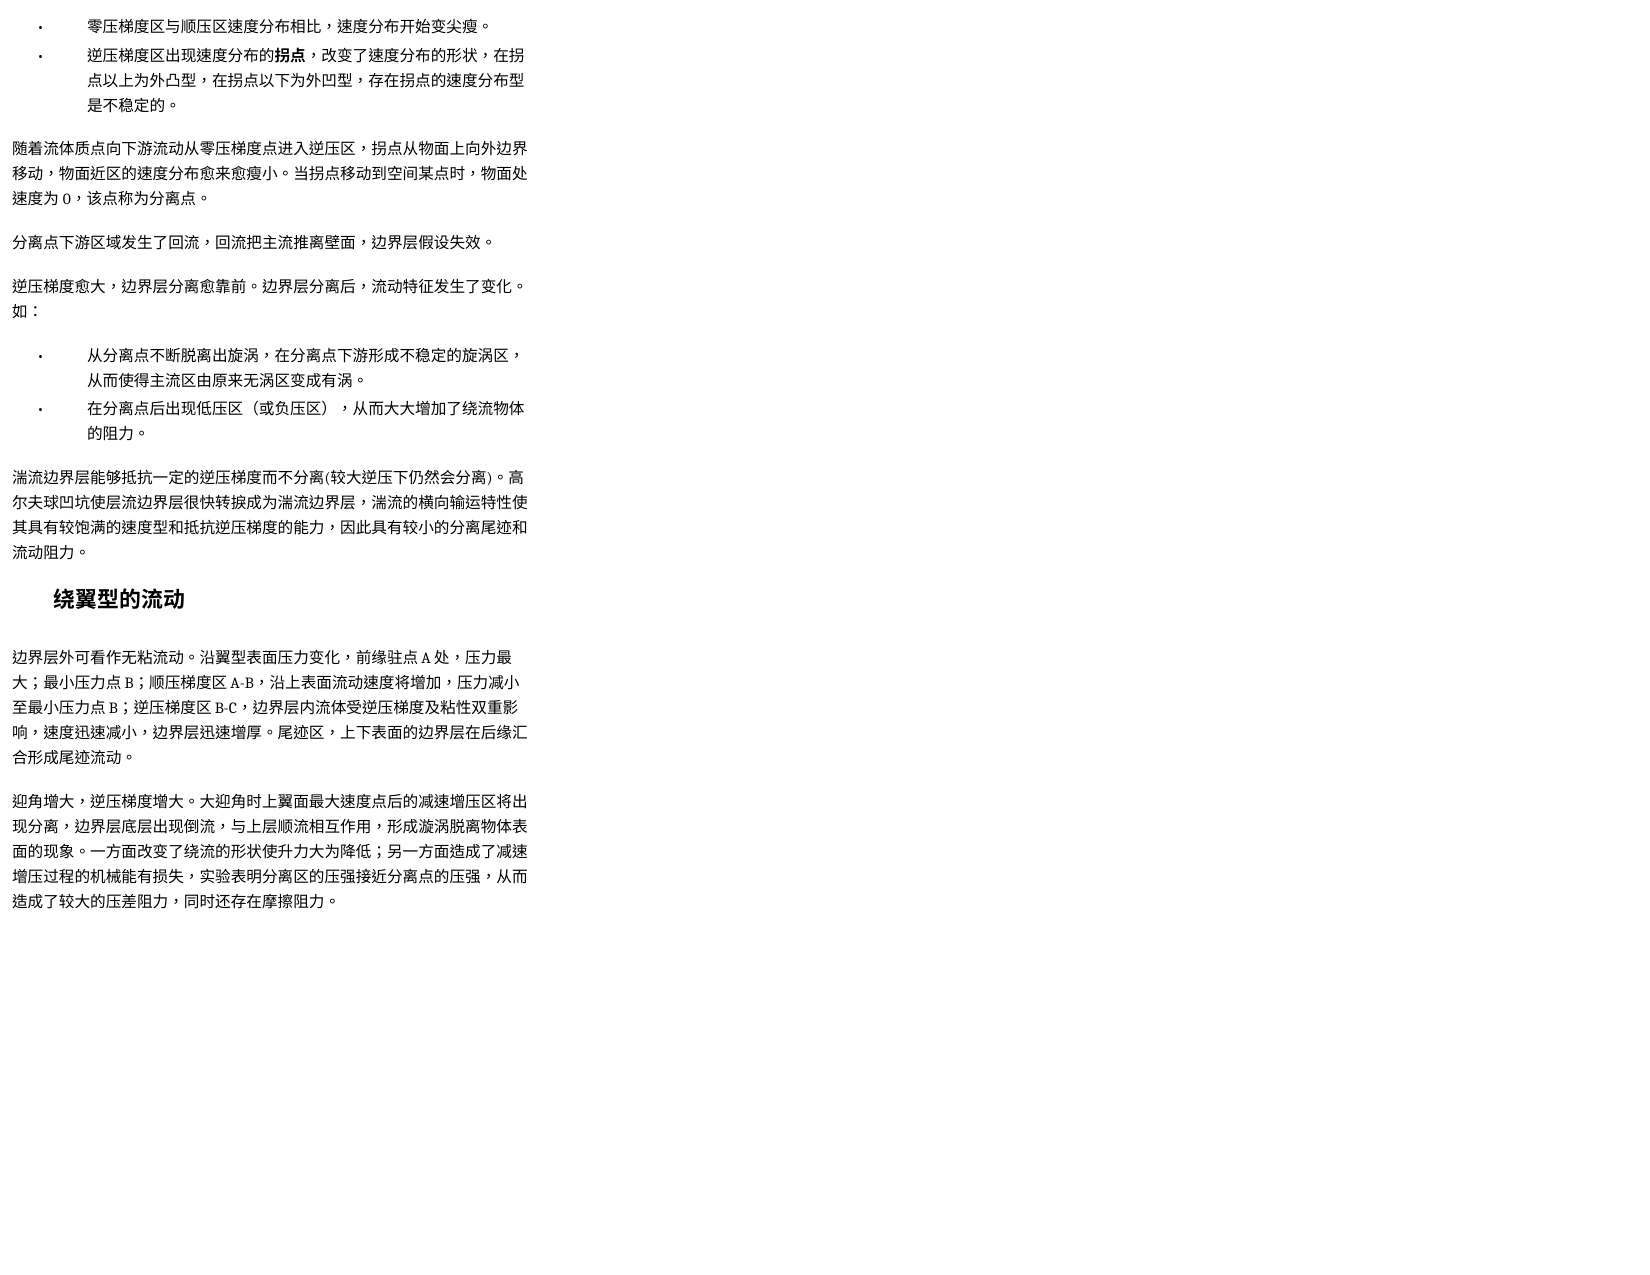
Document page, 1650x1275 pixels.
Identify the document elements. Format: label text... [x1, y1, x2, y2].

list 零压梯度区与顺压区速度分布相比，速度分布开始变尖瘦。 [37, 12, 530, 37]
text 随着流体质点向下游流动从零压梯度点进入逆压区，拐点从物面上向外边界移动，物面近区的速度分布愈来愈瘦小。当拐点移动到空间某点时，物面处速度为 0，该点称为分离点。 [12, 134, 530, 209]
text 逆压梯度愈大，边界层分离愈靠前。边界层分离后，流动特征发生了变化。如： [12, 272, 530, 322]
list 逆压梯度区出现速度分布的拐点，改变了速度分布的形状，在拐点以上为外凸型，在拐点以下为外凹型，存在拐点的速度分布型是不稳定的。 [37, 41, 530, 116]
list 从分离点不断脱离出旋涡，在分离点下游形成不稳定的旋涡区，从而使得主流区由原来无涡区变成有涡。 [37, 341, 530, 391]
text 边界层外可看作无粘流动。沿翼型表面压力变化，前缘驻点A处，压力最大；最小压力点B；顺压梯度区A-B，沿上表面流动速度将增加，压力减小至最小压力点B；逆压梯度区B-C，边界层内流体受逆压梯度及粘性双重影响，速度迅速减小，边界层迅速增厚。尾迹区，上下表面的边界层在后缘汇合形成尾迹流动。 [12, 643, 530, 768]
text 湍流边界层能够抵抗一定的逆压梯度而不分离(较大逆压下仍然会分离)。高尔夫球凹坑使层流边界层很快转捩成为湍流边界层，湍流的横向输运特性使其具有较饱满的速度型和抵抗逆压梯度的能力，因此具有较小的分离尾迹和流动阻力。 [12, 463, 530, 563]
list 在分离点后出现低压区（或负压区），从而大大增加了绕流物体的阻力。 [37, 394, 530, 444]
text 分离点下游区域发生了回流，回流把主流推离壁面，边界层假设失效。 [12, 228, 530, 253]
text 迎角增大，逆压梯度增大。大迎角时上翼面最大速度点后的减速增压区将出现分离，边界层底层出现倒流，与上层顺流相互作用，形成漩涡脱离物体表面的现象。一方面改变了绕流的形状使升力大为降低；另一方面造成了减速增压过程的机械能有损失，实验表明分离区的压强接近分离点的压强，从而造成了较大的压差阻力，同时还存在摩擦阻力。 [12, 787, 530, 912]
subtitle 绕翼型的流动 [12, 584, 530, 614]
